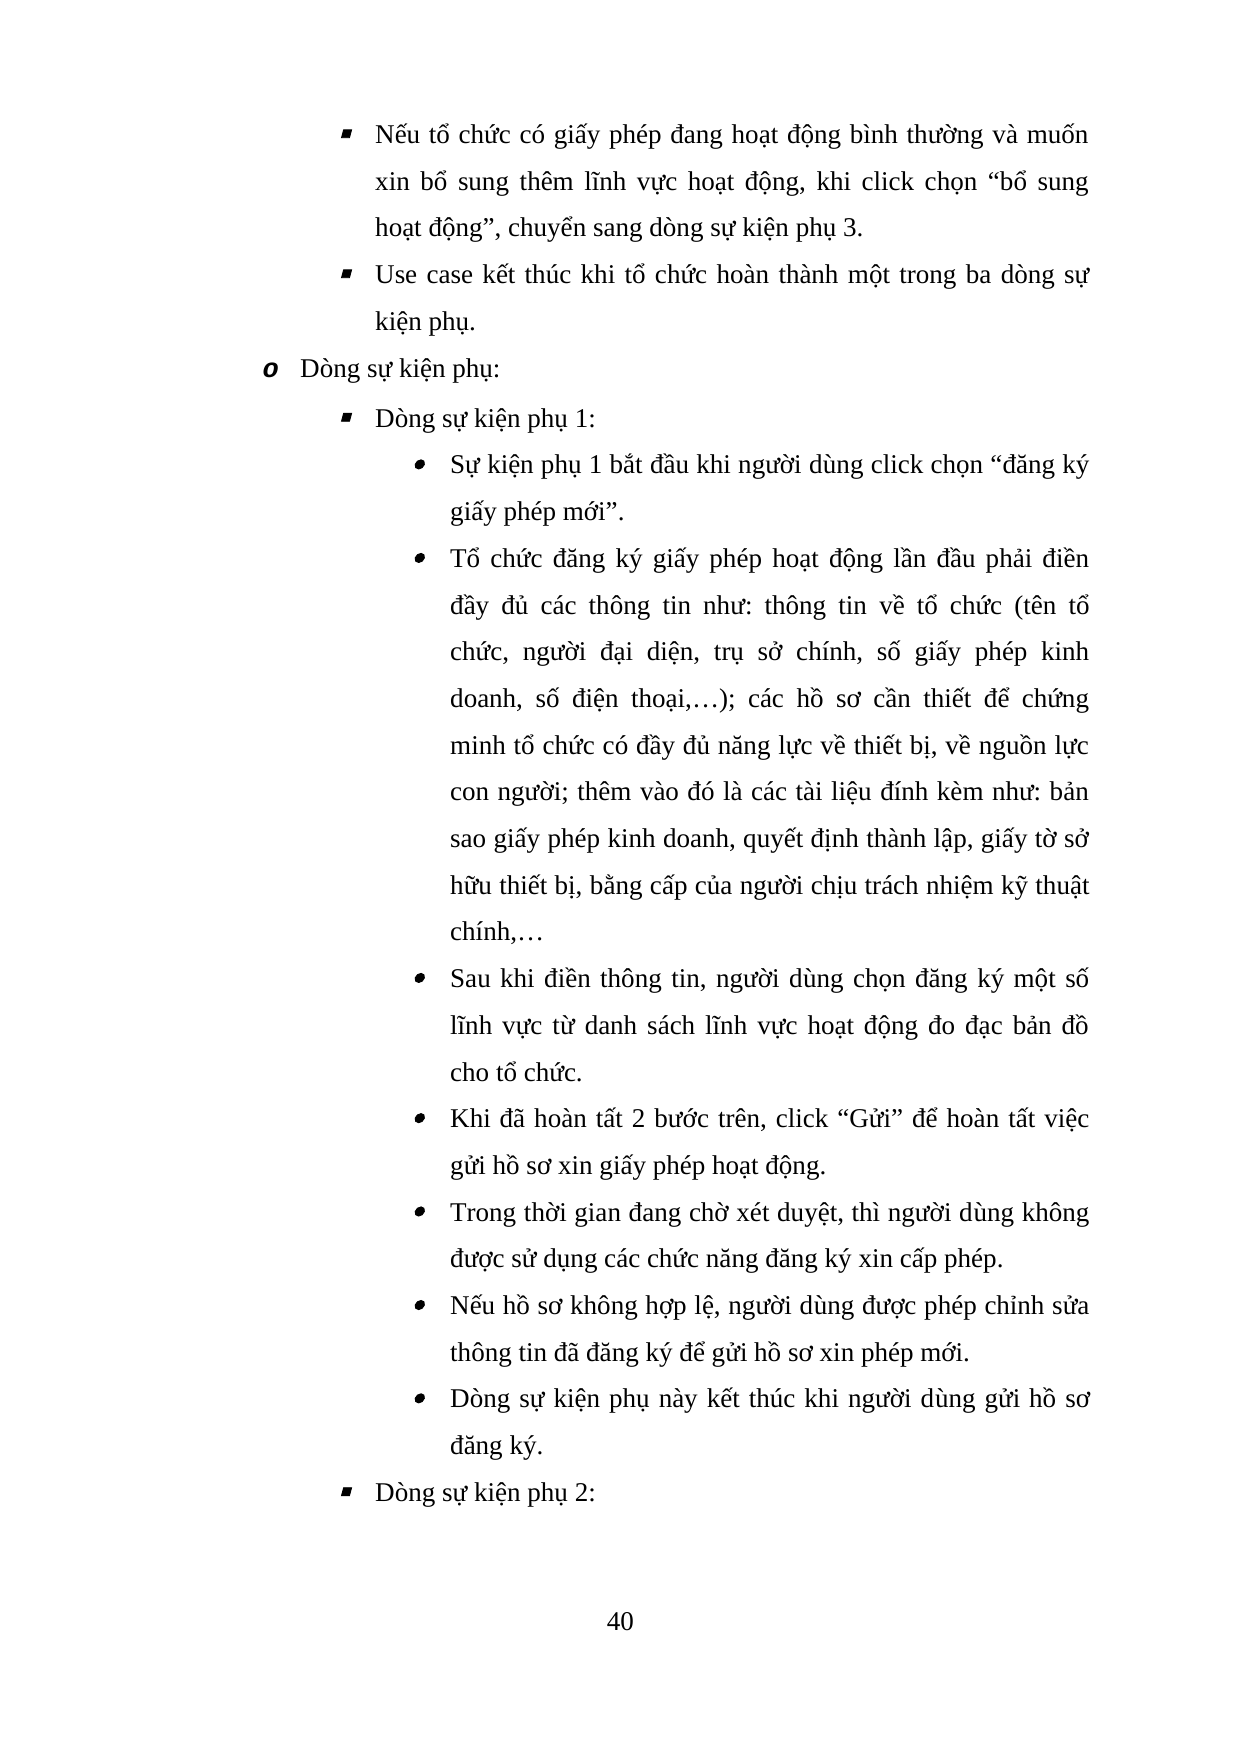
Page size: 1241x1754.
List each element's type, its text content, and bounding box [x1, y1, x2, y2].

list Nếu hồ sơ không hợp lệ, người dùng được phép chỉnh sửa thông tin đã đăng ký để gửi hồ sơ xin phép mới. [412, 1289, 1090, 1367]
list Dòng sự kiện phụ: [262, 352, 1090, 385]
list Use case kết thúc khi tổ chức hoàn thành một trong ba dòng sự kiện phụ. [337, 258, 1090, 336]
list Dòng sự kiện phụ 1: [337, 402, 1090, 433]
list Sự kiện phụ 1 bắt đầu khi người dùng click chọn “đăng ký giấy phép mới”. [412, 449, 1090, 527]
list Dòng sự kiện phụ này kết thúc khi người dùng gửi hồ sơ đăng ký. [412, 1383, 1090, 1461]
list Trong thời gian đang chờ xét duyệt, thì người dùng không được sử dụng các chức năng đăng ký xin cấp phép. [412, 1196, 1090, 1274]
list Sau khi điền thông tin, người dùng chọn đăng ký một số lĩnh vực từ danh sách lĩnh vực hoạt động đo đạc bản đồ cho tổ chức. [412, 962, 1090, 1087]
list Nếu tổ chức có giấy phép đang hoạt động bình thường và muốn xin bổ sung thêm lĩnh vực hoạt động, khi click chọn “bổ sung hoạt động”, chuyển sang dòng sự kiện phụ 3. [337, 118, 1090, 243]
list Tổ chức đăng ký giấy phép hoạt động lần đầu phải điền đầy đủ các thông tin như: thông tin về tổ chức (tên tổ chức, người đại diện, trụ sở chính, số giấy phép kinh doanh, số điện thoại,…); các hồ sơ cần thiết để chứng minh tổ chức có đầy đủ năng lực về thiết bị, về nguồn lực con người; thêm vào đó là các tài liệu đính kèm như: bản sao giấy phép kinh doanh, quyết định thành lập, giấy tờ sở hữu thiết bị, bằng cấp của người chịu trách nhiệm kỹ thuật chính,… [412, 542, 1090, 947]
list Dòng sự kiện phụ 2: [337, 1476, 1090, 1507]
list Khi đã hoàn tất 2 bước trên, click “Gửi” để hoàn tất việc gửi hồ sơ xin giấy phép hoạt động. [412, 1102, 1090, 1180]
